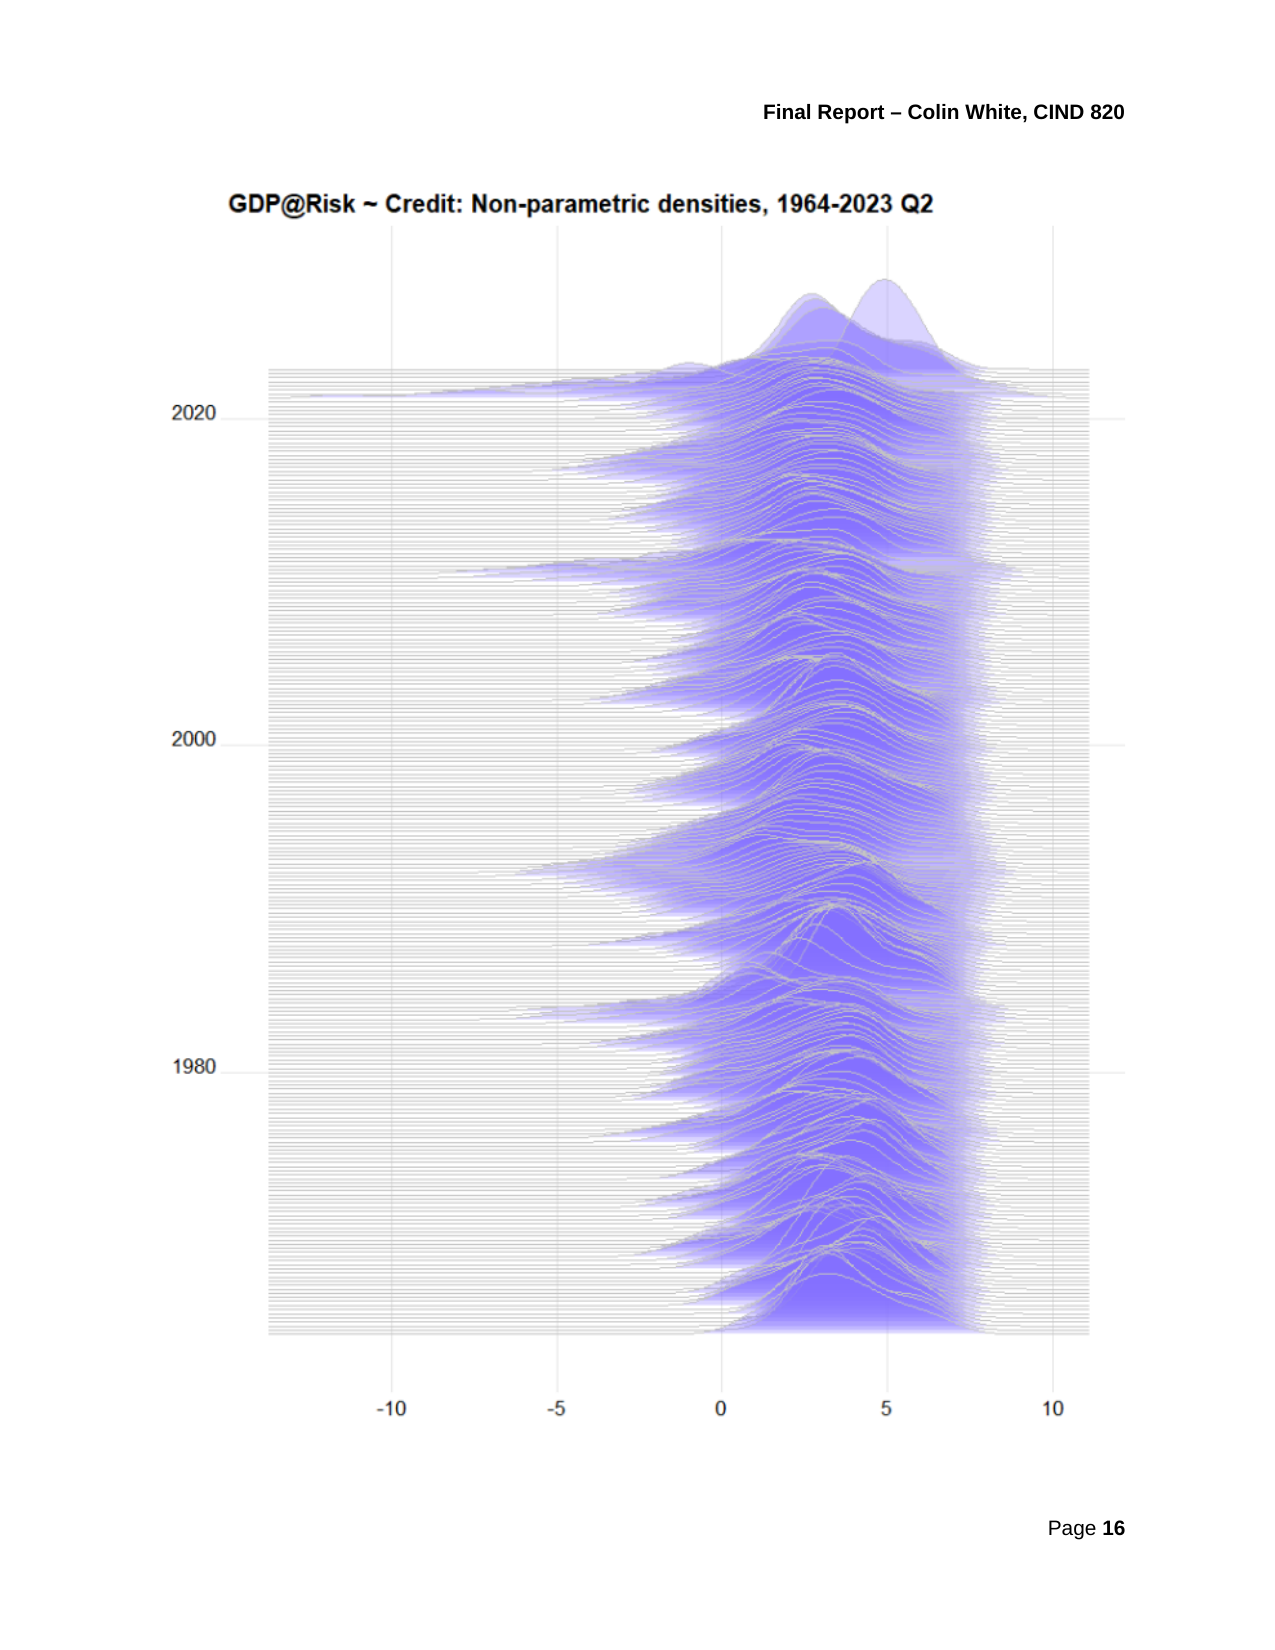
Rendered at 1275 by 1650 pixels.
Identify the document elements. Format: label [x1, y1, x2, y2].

picture [150, 177, 1125, 1436]
